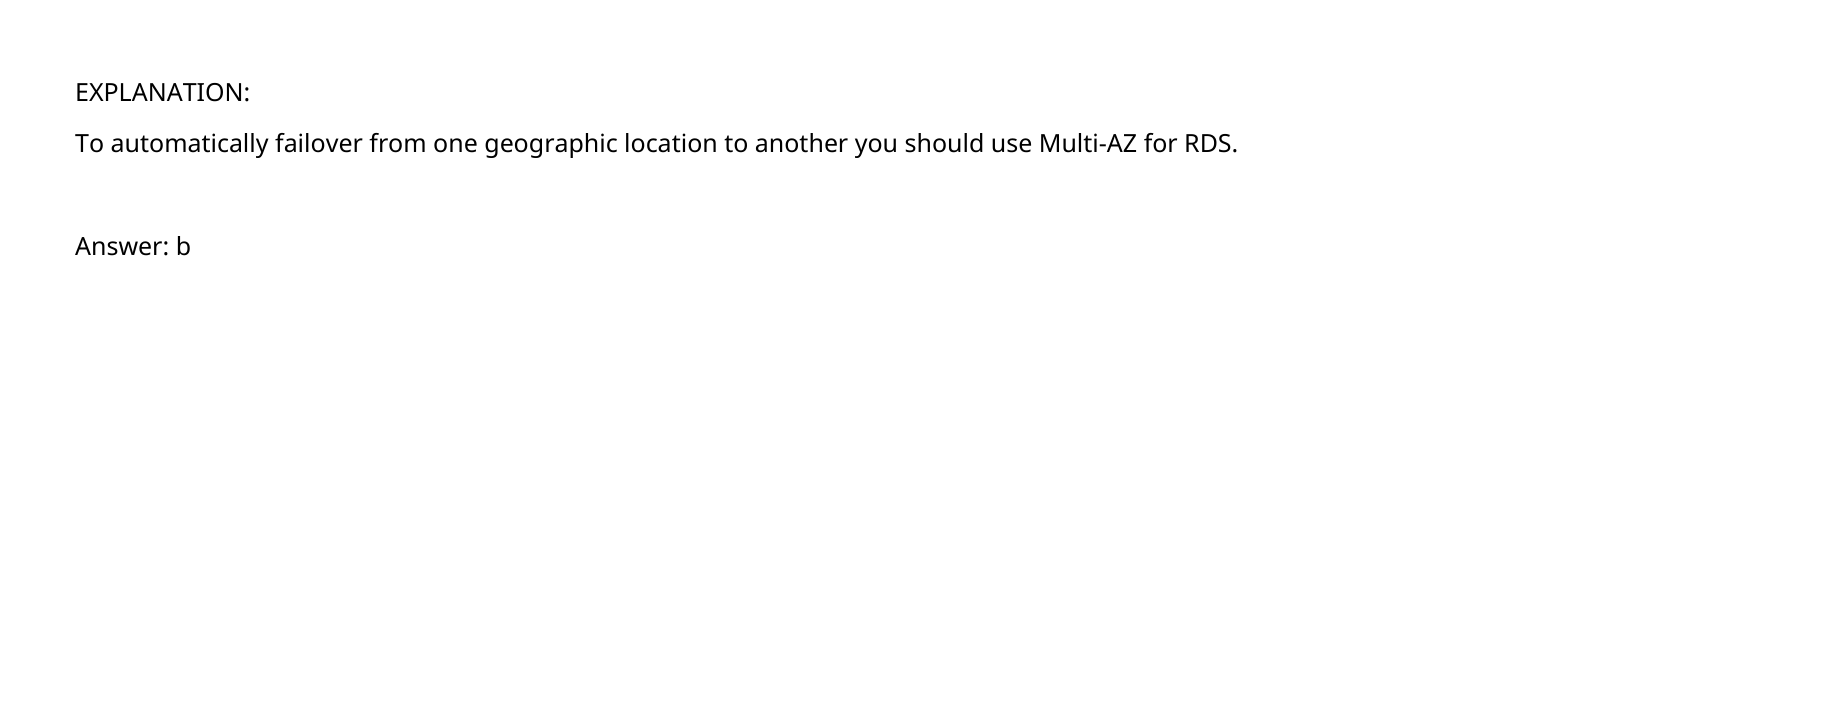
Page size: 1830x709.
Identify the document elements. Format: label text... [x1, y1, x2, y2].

text To automatically failover from one geographic location to another you should use Multi-AZ for RDS. [75, 126, 1754, 160]
text Answer: b [75, 228, 1754, 262]
text EXPLANATION: [75, 75, 1754, 109]
